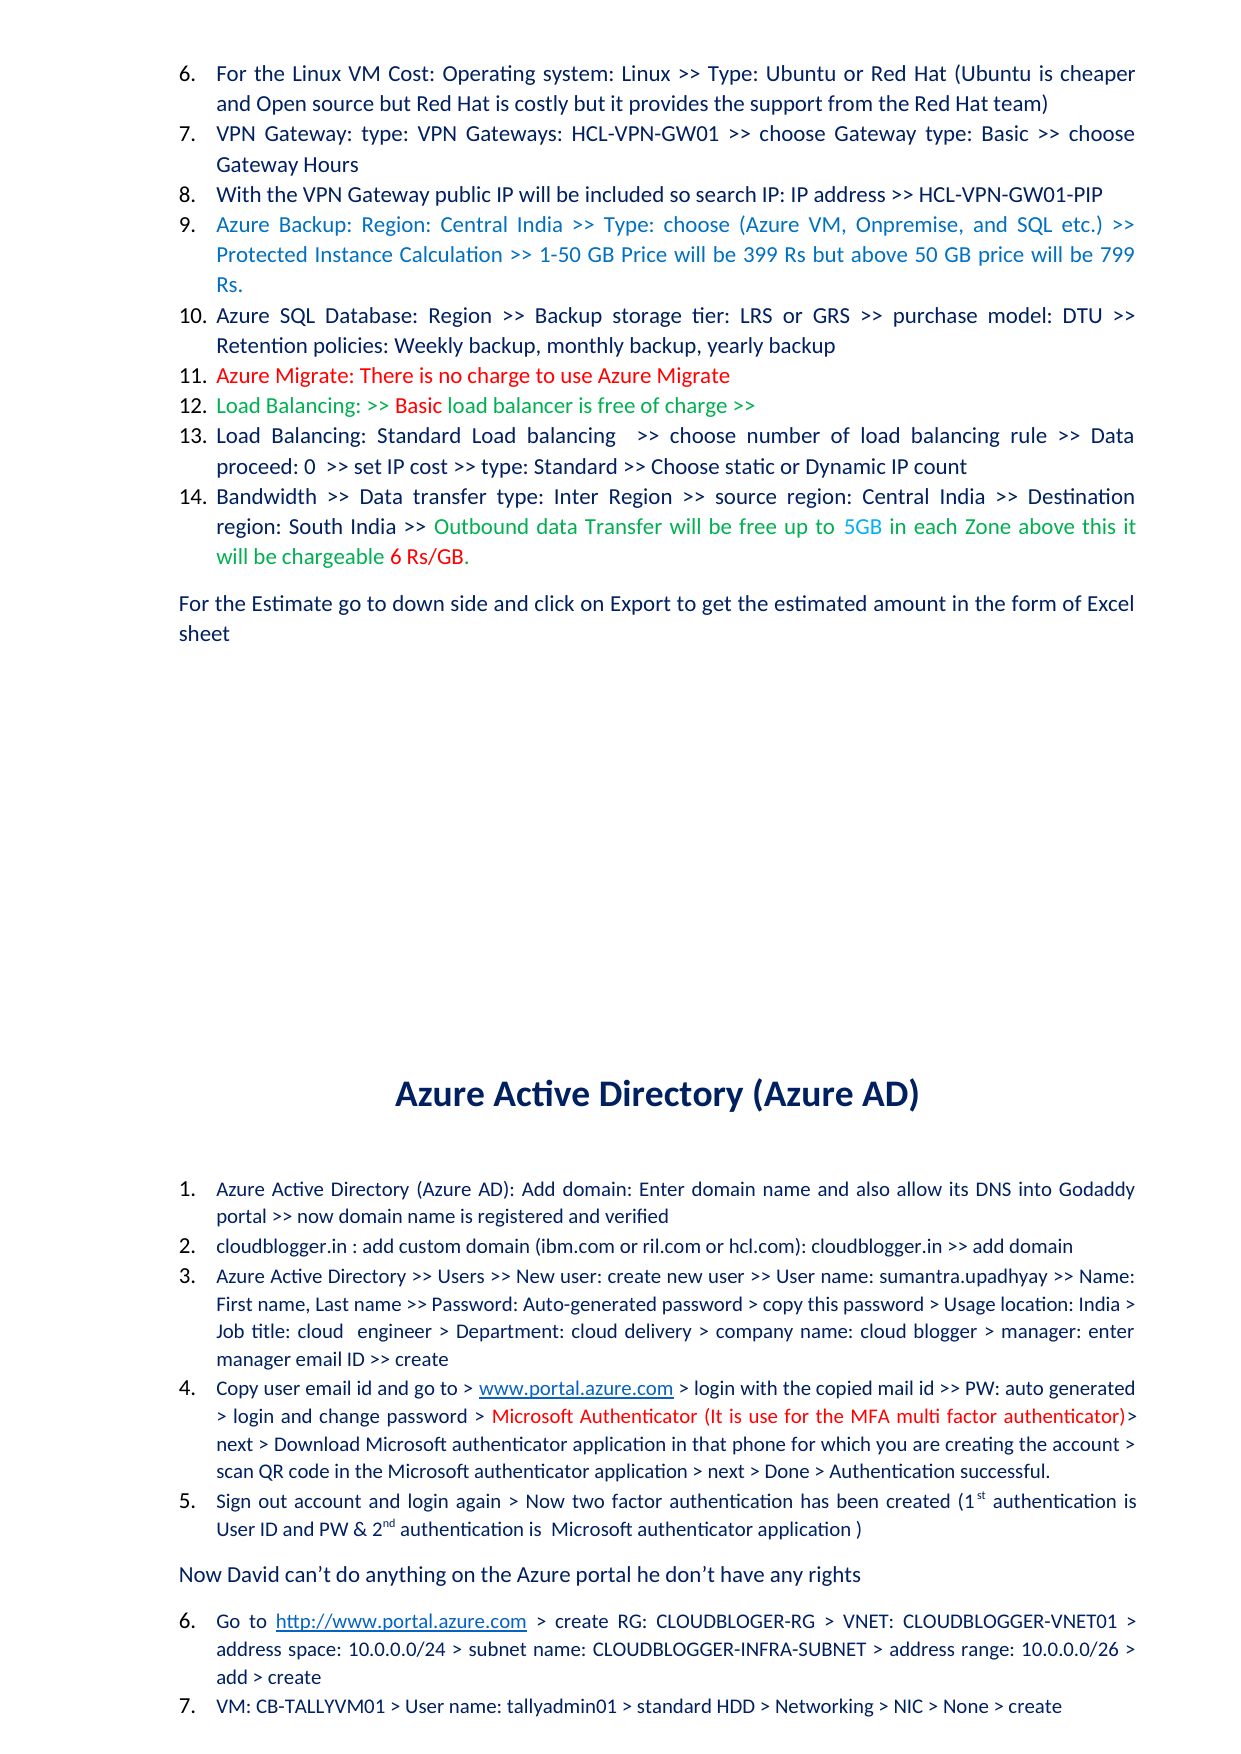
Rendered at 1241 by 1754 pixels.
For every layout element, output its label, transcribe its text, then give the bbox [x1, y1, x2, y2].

list cloudblogger.in : add custom domain (ibm.com or ril.com or hcl.com): cloudblogger.in >> add domain [178, 1231, 1137, 1259]
list Sign out account and login again > Now two factor authentication has been created (1st authentication is User ID and PW & 2nd authentication is Microsoft authenticator application ) [178, 1486, 1137, 1541]
list Azure SQL Database: Region >> Backup storage tier: LRS or GRS >> purchase model: DTU >> Retention policies: Weekly backup, monthly backup, yearly backup [178, 301, 1137, 359]
list Bandwidth >> Data transfer type: Inter Region >> source region: Central India >> Destination region: South India >> Outbound data Transfer will be free up to 5GB in each Zone above this it will be chargeable 6 Rs/GB. [178, 482, 1137, 571]
text Now David can’t do anything on the Azure portal he don’t have any rights [178, 1560, 1137, 1588]
list VPN Gateway: type: VPN Gateways: HCL-VPN-GW01 >> choose Gateway type: Basic >> choose Gateway Hours [178, 119, 1137, 178]
list VM: CB-TALLYVM01 > User name: tallyadmin01 > standard HDD > Networking > NIC > None > create [178, 1691, 1137, 1719]
list Azure Backup: Region: Central India >> Type: choose (Azure VM, Onpremise, and SQL etc.) >> Protected Instance Calculation >> 1-50 GB Price will be 399 Rs but above 50 GB price will be 799 Rs. [178, 210, 1137, 299]
list Load Balancing: Standard Load balancing >> choose number of load balancing rule >> Data proceed: 0 >> set IP cost >> type: Standard >> Choose static or Dynamic IP count [178, 422, 1137, 480]
text For the Estimate go to down side and click on Export to get the estimated amount in the form of Excel sheet [178, 589, 1137, 648]
list Azure Active Directory >> Users >> New user: create new user >> User name: sumantra.upadhyay >> Name: First name, Last name >> Password: Auto-generated password > copy this password > Usage location: India > Job title: cloud engineer > Department: cloud delivery > company name: cloud blogger > manager: enter manager email ID >> create [178, 1261, 1137, 1372]
list Azure Active Directory (Azure AD): Add domain: Enter domain name and also allow its DNS into Godaddy portal >> now domain name is registered and verified [178, 1174, 1137, 1229]
list Azure Active Directory (Azure AD) [178, 1069, 1137, 1115]
list For the Linux VM Cost: Operating system: Linux >> Type: Ubuntu or Red Hat (Ubuntu is cheaper and Open source but Red Hat is costly but it provides the support from the Red Hat team) [178, 59, 1137, 117]
list Load Balancing: >> Basic load balancer is free of charge >> [178, 391, 1137, 419]
list Go to http://www.portal.azure.com > create RG: CLOUDBLOGER-RG > VNET: CLOUDBLOGGER-VNET01 > address space: 10.0.0.0/24 > subnet name: CLOUDBLOGGER-INFRA-SUBNET > address range: 10.0.0.0/26 > add > create [178, 1607, 1137, 1689]
list Azure Migrate: There is no charge to use Azure Migrate [178, 361, 1137, 389]
list With the VPN Gateway public IP will be included so search IP: IP address >> HCL-VPN-GW01-PIP [178, 180, 1137, 208]
list Copy user email id and go to > www.portal.azure.com > login with the copied mail id >> PW: auto generated > login and change password > Microsoft Authenticator (It is use for the MFA multi factor authenticator)> next > Download Microsoft authenticator application in that phone for which you are creating the account > scan QR code in the Microsoft authenticator application > next > Done > Authentication successful. [178, 1373, 1137, 1484]
